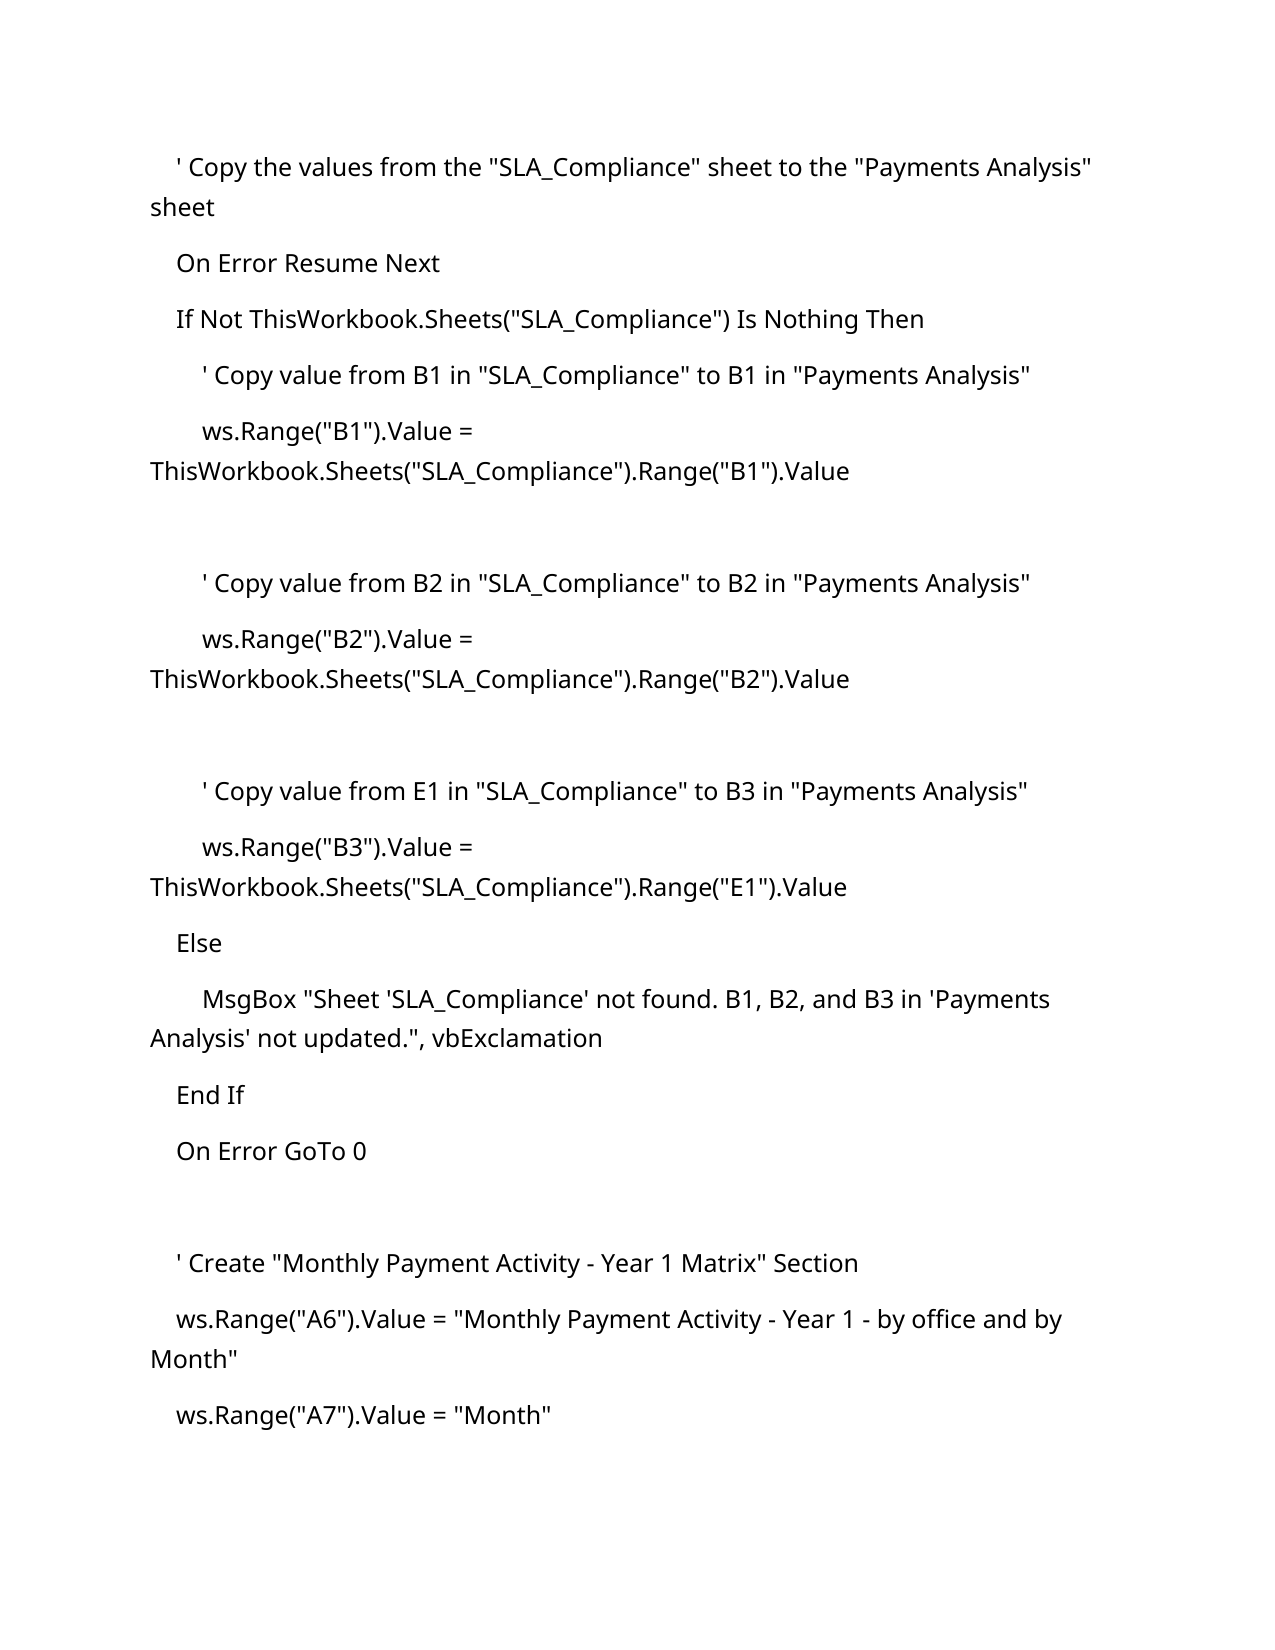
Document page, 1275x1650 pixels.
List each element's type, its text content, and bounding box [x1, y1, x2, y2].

text Else [150, 926, 1125, 959]
text If Not ThisWorkbook.Sheets("SLA_Compliance") Is Nothing Then [150, 302, 1125, 336]
text ' Copy value from E1 in "SLA_Compliance" to B3 in "Payments Analysis" [150, 774, 1125, 808]
text ' Copy value from B2 in "SLA_Compliance" to B2 in "Payments Analysis" [150, 566, 1125, 600]
text On Error Resume Next [150, 246, 1125, 280]
text ws.Range("B2").Value = ThisWorkbook.Sheets("SLA_Compliance").Range("B2").Value [150, 622, 1125, 696]
text ws.Range("B3").Value = ThisWorkbook.Sheets("SLA_Compliance").Range("E1").Value [150, 830, 1125, 903]
text MsgBox "Sheet 'SLA_Compliance' not found. B1, B2, and B3 in 'Payments Analysis' not updated.", vbExclamation [150, 982, 1125, 1055]
text ' Copy the values from the "SLA_Compliance" sheet to the "Payments Analysis" sheet [150, 150, 1125, 223]
text On Error GoTo 0 [150, 1133, 1125, 1167]
text ws.Range("A7").Value = "Month" [150, 1397, 1125, 1432]
text ' Create "Monthly Payment Activity - Year 1 Matrix" Section [150, 1246, 1125, 1280]
text ' Copy value from B1 in "SLA_Compliance" to B1 in "Payments Analysis" [150, 358, 1125, 392]
text ws.Range("B1").Value = ThisWorkbook.Sheets("SLA_Compliance").Range("B1").Value [150, 414, 1125, 488]
text End If [150, 1077, 1125, 1111]
text ws.Range("A6").Value = "Monthly Payment Activity - Year 1 - by office and by Month" [150, 1302, 1125, 1375]
